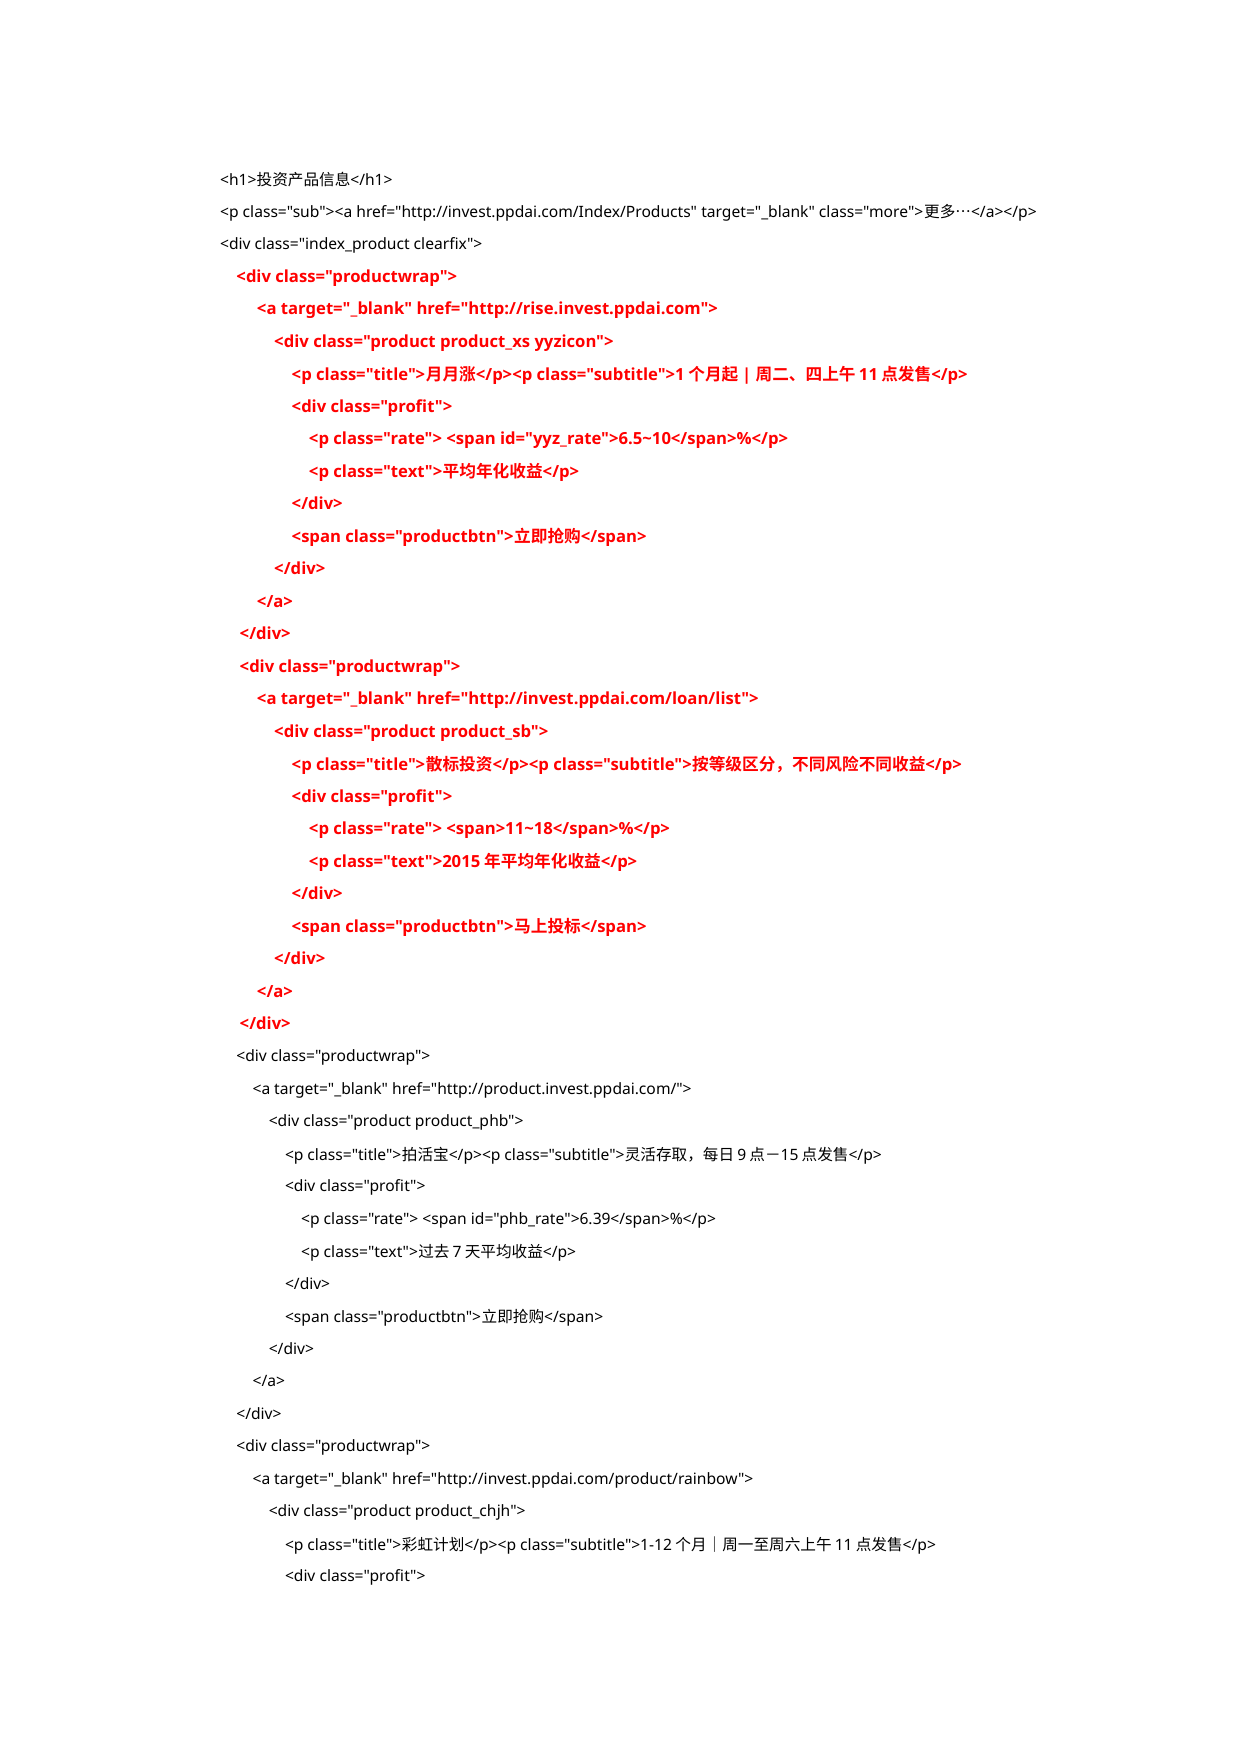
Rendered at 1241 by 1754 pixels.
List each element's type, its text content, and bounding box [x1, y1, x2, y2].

text </a> [187, 974, 1053, 1007]
text <p class="title">月月涨</p><p class="subtitle">1个月起 | 周二、四上午11点发售</p> [187, 357, 1053, 389]
text <div class="profit"> [187, 779, 1053, 812]
text <p class="rate"> <span id="phb_rate">6.39</span>%</p> [187, 1202, 1053, 1234]
text </div> [187, 942, 1053, 974]
text <div class="product product_chjh"> [187, 1494, 1053, 1527]
text <span class="productbtn">马上投标</span> [187, 909, 1053, 942]
text <p class="text">平均年化收益</p> [187, 454, 1053, 487]
text <a target="_blank" href="http://product.invest.ppdai.com/"> [187, 1072, 1053, 1104]
text <a target="_blank" href="http://invest.ppdai.com/product/rainbow"> [187, 1462, 1053, 1494]
text <div class="productwrap"> [187, 649, 1053, 682]
text </a> [187, 584, 1053, 617]
text <p class="title">彩虹计划</p><p class="subtitle">1-12个月｜周一至周六上午11点发售</p> [187, 1527, 1053, 1559]
text <p class="title">散标投资</p><p class="subtitle">按等级区分，不同风险不同收益</p> [187, 747, 1053, 779]
text </div> [187, 1397, 1053, 1429]
text <div class="profit"> [187, 1559, 1053, 1592]
text <div class="profit"> [187, 1169, 1053, 1202]
text <div class="productwrap"> [187, 259, 1053, 292]
text <div class="index_product clearfix"> [187, 227, 1053, 259]
text </div> [187, 552, 1053, 584]
text </div> [187, 487, 1053, 519]
text <p class="title">拍活宝</p><p class="subtitle">灵活存取，每日9点－15点发售</p> [187, 1137, 1053, 1169]
text </div> [187, 877, 1053, 909]
text <div class="profit"> [187, 389, 1053, 422]
text </div> [187, 1267, 1053, 1299]
text <div class="product product_phb"> [187, 1104, 1053, 1137]
text </div> [187, 617, 1053, 649]
text </div> [187, 1332, 1053, 1364]
text <p class="rate"> <span id="yyz_rate">6.5~10</span>%</p> [187, 422, 1053, 454]
text <span class="productbtn">立即抢购</span> [187, 1299, 1053, 1332]
text </a> [187, 1364, 1053, 1397]
text <p class="sub"><a href="http://invest.ppdai.com/Index/Products" target="_blank" class="more">更多…</a></p> [187, 194, 1053, 227]
text <div class="product product_xs yyzicon"> [187, 324, 1053, 357]
text <h1>投资产品信息</h1> [187, 162, 1053, 194]
text <a target="_blank" href="http://rise.invest.ppdai.com"> [187, 292, 1053, 324]
text <p class="text">过去7天平均收益</p> [187, 1234, 1053, 1267]
text <div class="productwrap"> [187, 1039, 1053, 1072]
text <span class="productbtn">立即抢购</span> [187, 519, 1053, 552]
text </div> [187, 1007, 1053, 1039]
text <p class="rate"> <span>11~18</span>%</p> [187, 812, 1053, 844]
text <div class="productwrap"> [187, 1429, 1053, 1462]
text <a target="_blank" href="http://invest.ppdai.com/loan/list"> [187, 682, 1053, 714]
text <p class="text">2015年平均年化收益</p> [187, 844, 1053, 877]
text <div class="product product_sb"> [187, 714, 1053, 747]
